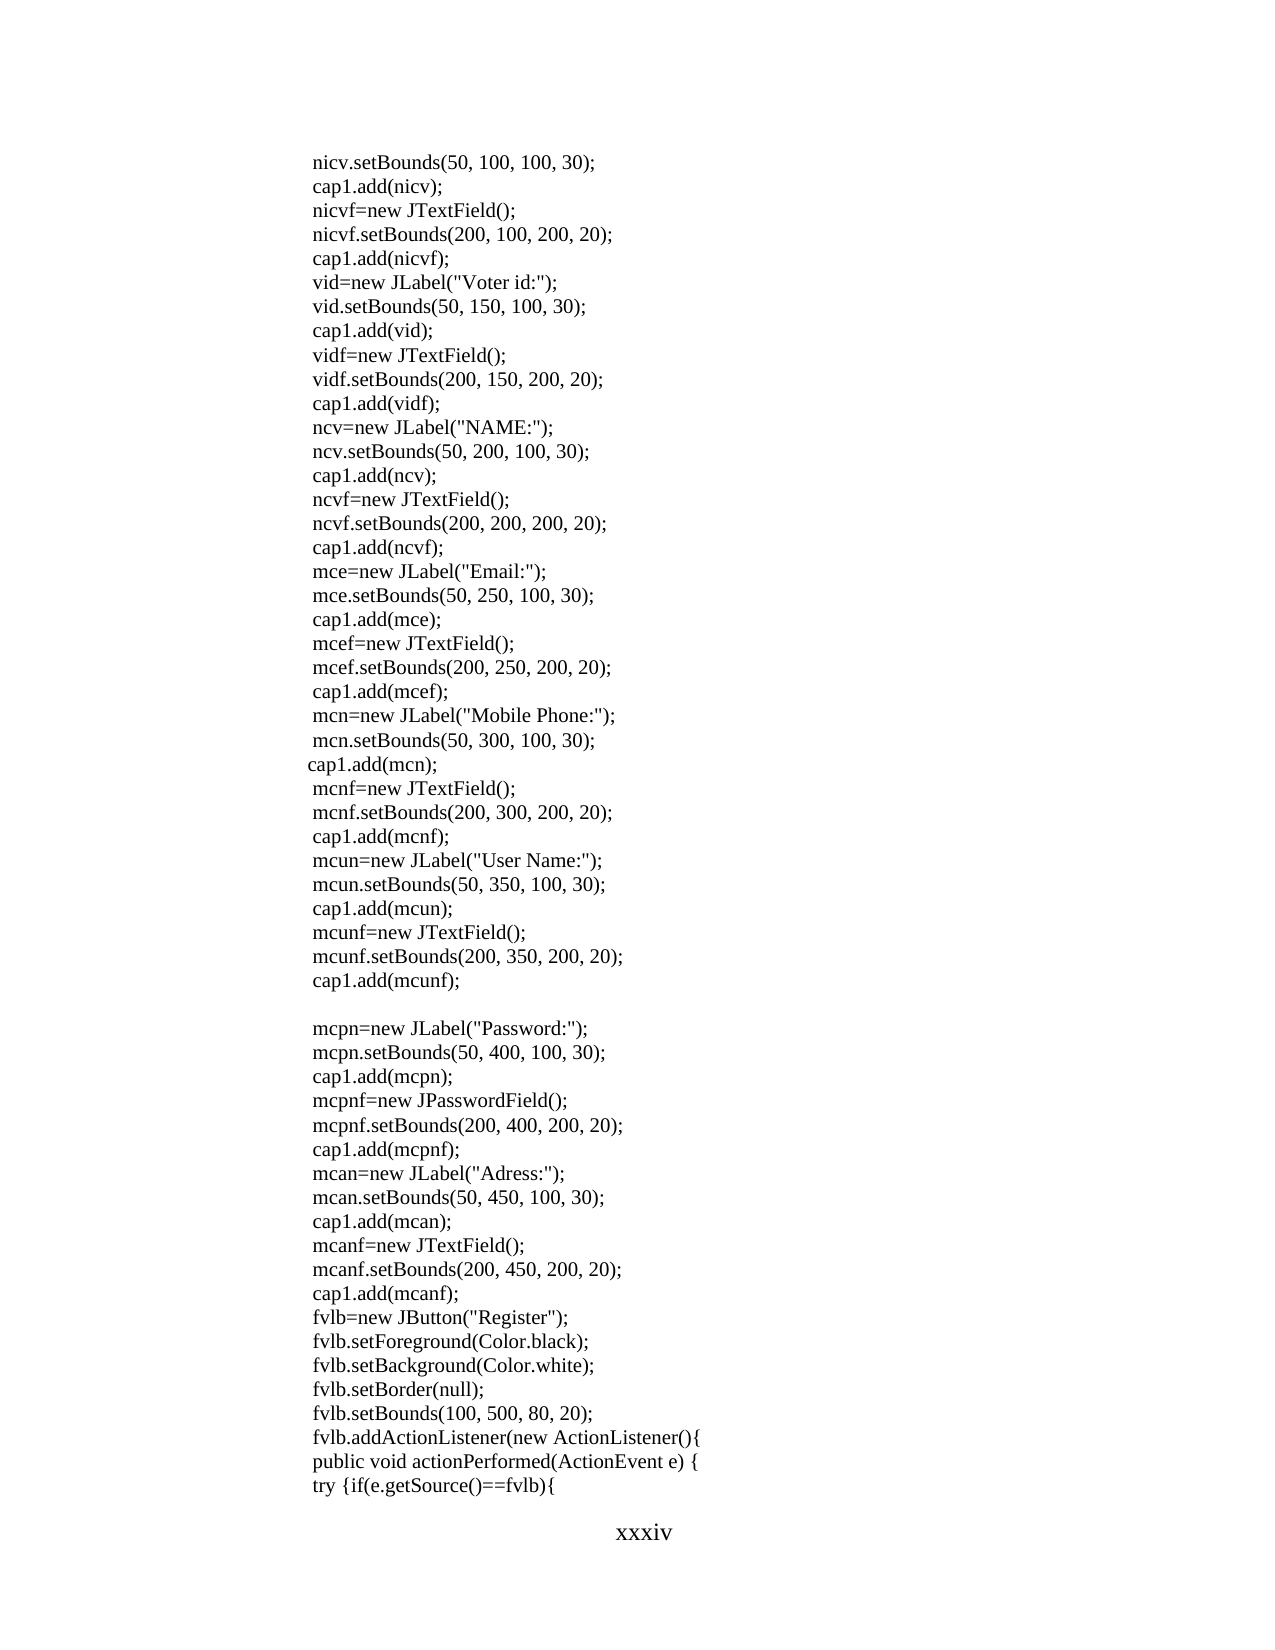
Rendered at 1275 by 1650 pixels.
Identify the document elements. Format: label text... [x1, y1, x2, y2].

list fvlb=new JButton("Register"); [271, 1305, 1129, 1329]
list mcan.setBounds(50, 450, 100, 30); [271, 1185, 1129, 1209]
list cap1.add(mcanf); [271, 1281, 1129, 1305]
list try {if(e.getSource()==fvlb){ [271, 1473, 1129, 1497]
list cap1.add(mcnf); [271, 824, 1129, 848]
list nicvf=new JTextField(); [271, 198, 1129, 222]
list cap1.add(mcpnf); [271, 1137, 1129, 1161]
list mcpn=new JLabel("Password:"); [271, 1016, 1129, 1040]
list cap1.add(mcef); [271, 679, 1129, 703]
list cap1.add(vidf); [271, 391, 1129, 415]
list vid.setBounds(50, 150, 100, 30); [271, 294, 1129, 318]
list mcpn.setBounds(50, 400, 100, 30); [271, 1040, 1129, 1064]
list fvlb.setBorder(null); [271, 1377, 1129, 1401]
list nicvf.setBounds(200, 100, 200, 20); [271, 222, 1129, 246]
list cap1.add(nicvf); [271, 246, 1129, 270]
list cap1.add(mcpn); [271, 1064, 1129, 1088]
list fvlb.setBackground(Color.white); [271, 1353, 1129, 1377]
list mcpnf.setBounds(200, 400, 200, 20); [271, 1112, 1129, 1137]
list cap1.add(vid); [271, 318, 1129, 342]
list mcnf.setBounds(200, 300, 200, 20); [271, 800, 1129, 824]
list ncv.setBounds(50, 200, 100, 30); [271, 439, 1129, 463]
list fvlb.setBounds(100, 500, 80, 20); [271, 1401, 1129, 1425]
list mcef.setBounds(200, 250, 200, 20); [271, 655, 1129, 679]
list mcunf=new JTextField(); [271, 920, 1129, 944]
list cap1.add(ncvf); [271, 535, 1129, 559]
list mcanf.setBounds(200, 450, 200, 20); [271, 1257, 1129, 1281]
list public void actionPerformed(ActionEvent e) { [271, 1449, 1129, 1473]
list mcn=new JLabel("Mobile Phone:"); [271, 703, 1129, 727]
list nicv.setBounds(50, 100, 100, 30); [271, 150, 1129, 174]
list mcef=new JTextField(); [271, 631, 1129, 655]
list mce.setBounds(50, 250, 100, 30); [271, 583, 1129, 607]
list mcunf.setBounds(200, 350, 200, 20); [271, 944, 1129, 968]
list cap1.add(mce); [271, 607, 1129, 631]
list vidf.setBounds(200, 150, 200, 20); [271, 367, 1129, 391]
list cap1.add(mcan); [271, 1209, 1129, 1233]
list mcan=new JLabel("Adress:"); [271, 1161, 1129, 1185]
list mce=new JLabel("Email:"); [271, 559, 1129, 583]
list ncvf.setBounds(200, 200, 200, 20); [271, 511, 1129, 535]
list ncvf=new JTextField(); [271, 487, 1129, 511]
list cap1.add(mcn); [271, 752, 1129, 776]
list vid=new JLabel("Voter id:"); [271, 270, 1129, 294]
list mcnf=new JTextField(); [271, 776, 1129, 800]
list mcun.setBounds(50, 350, 100, 30); [271, 872, 1129, 896]
list mcpnf=new JPasswordField(); [271, 1088, 1129, 1112]
list cap1.add(ncv); [271, 463, 1129, 487]
list fvlb.setForeground(Color.black); [271, 1329, 1129, 1353]
list mcanf=new JTextField(); [271, 1233, 1129, 1257]
list ncv=new JLabel("NAME:"); [271, 415, 1129, 439]
list mcn.setBounds(50, 300, 100, 30); [271, 727, 1129, 752]
list fvlb.addActionListener(new ActionListener(){ [271, 1425, 1129, 1449]
list cap1.add(mcun); [271, 896, 1129, 920]
list cap1.add(nicv); [271, 174, 1129, 198]
list vidf=new JTextField(); [271, 342, 1129, 367]
list cap1.add(mcunf); [271, 968, 1129, 992]
list mcun=new JLabel("User Name:"); [271, 848, 1129, 872]
